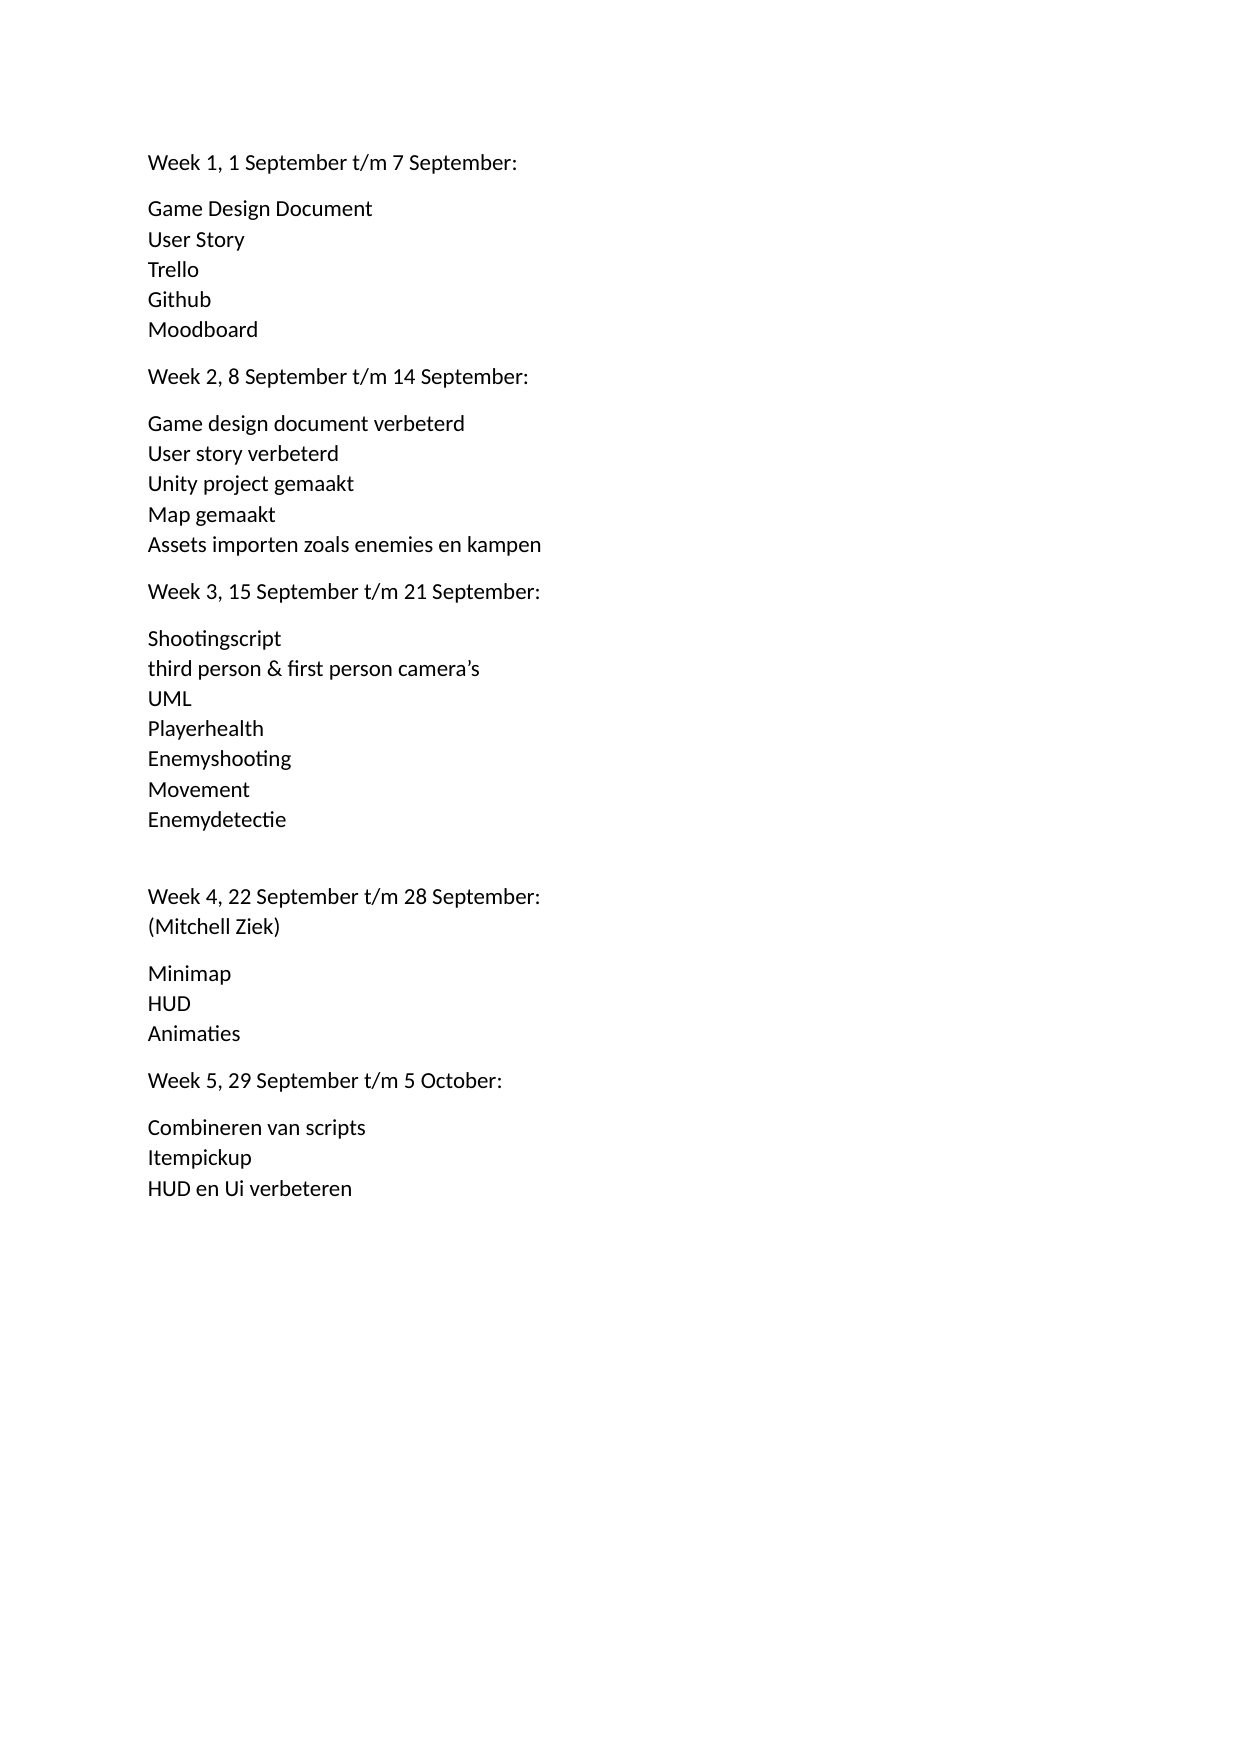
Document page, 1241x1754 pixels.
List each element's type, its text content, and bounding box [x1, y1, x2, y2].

text Game Design Document User Story Trello Github Moodboard [148, 194, 1093, 343]
text Week 5, 29 September t/m 5 October: [148, 1066, 1093, 1094]
text Game design document verbeterd User story verbeterd Unity project gemaakt Map gemaakt Assets importen zoals enemies en kampen [148, 409, 1093, 558]
text Week 1, 1 September t/m 7 September: [148, 148, 1093, 176]
text Week 2, 8 September t/m 14 September: [148, 362, 1093, 390]
text Week 4, 22 September t/m 28 September: (Mitchell Ziek) [148, 882, 1093, 940]
text Week 3, 15 September t/m 21 September: [148, 577, 1093, 605]
text Combineren van scripts Itempickup HUD en Ui verbeteren [148, 1113, 1093, 1262]
text Minimap HUD Animaties [148, 959, 1093, 1047]
text Shootingscript third person & first person camera’s UML Playerhealth Enemyshooting Movement Enemydetectie [148, 624, 1093, 863]
